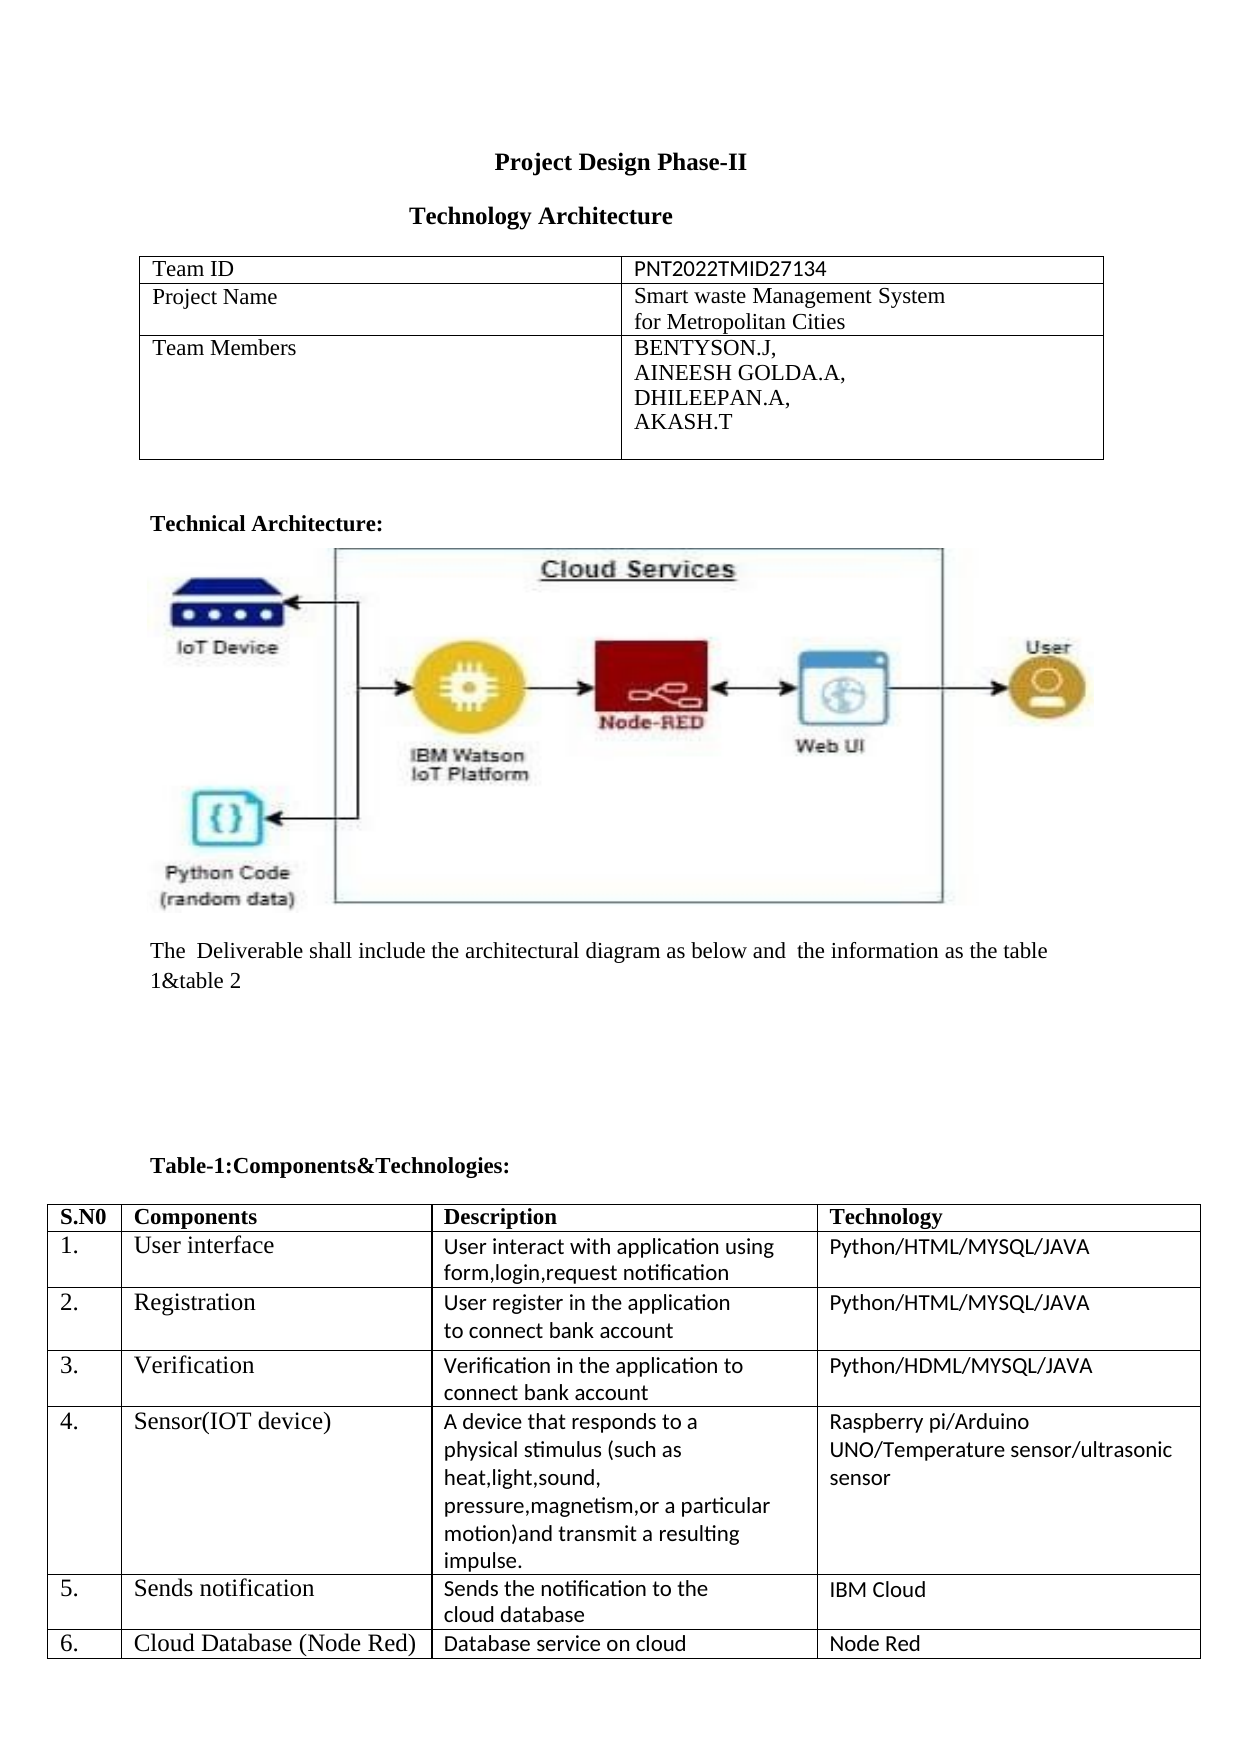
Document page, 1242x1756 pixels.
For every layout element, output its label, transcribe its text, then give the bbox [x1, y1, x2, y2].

subtitle Project Design Phase-II Technology Architecture [409, 147, 868, 230]
text Technical Architecture: [150, 510, 1212, 537]
text Table-1:Components&Technologies: [150, 1153, 1212, 1179]
table_cell 4. [48, 1407, 121, 1574]
table_cell Registration [122, 1288, 431, 1350]
table_cell User register in the application to connect bank account [433, 1288, 817, 1350]
table_cell Project Name [140, 284, 621, 335]
table_cell Python/HTML/MYSQL/JAVA [818, 1232, 1200, 1287]
table_cell Sensor(IOT device) [122, 1407, 431, 1574]
table_cell Python/HTML/MYSQL/JAVA [818, 1288, 1200, 1350]
table_cell IBM Cloud [818, 1575, 1200, 1629]
picture [146, 548, 1094, 913]
table_header PNT2022TMID27134 [622, 257, 1103, 282]
table_cell Node Red [818, 1630, 1200, 1658]
table_cell Team Members [140, 336, 621, 459]
table_cell 2. [48, 1288, 121, 1350]
table_cell 1. [48, 1232, 121, 1287]
table_header S.N0 [48, 1205, 121, 1231]
table_cell Python/HDML/MYSQL/JAVA [818, 1351, 1200, 1406]
table_cell Verification in the application to connect bank account [433, 1351, 817, 1406]
table_header Components [122, 1205, 431, 1231]
table_cell 5. [48, 1575, 121, 1629]
table_cell Sends the notification to the cloud database [433, 1575, 817, 1629]
table_cell Database service on cloud [433, 1630, 817, 1658]
table_cell User interact with application using form,login,request notification [433, 1232, 817, 1287]
table_cell Sends notification [122, 1575, 431, 1629]
table_cell User interface [122, 1232, 431, 1287]
table_header Team ID [140, 257, 621, 282]
text The Deliverable shall include the architectural diagram as below and the information as the table 1&table 2 [150, 937, 1113, 993]
table_cell Smart waste Management System for Metropolitan Cities [622, 284, 1103, 335]
table_header Description [433, 1205, 817, 1231]
table_cell Verification [122, 1351, 431, 1406]
table_cell 6. [48, 1630, 121, 1658]
table_cell 3. [48, 1351, 121, 1406]
table_cell Cloud Database (Node Red) [122, 1630, 431, 1658]
table_cell BENTYSON.J, AINEESH GOLDA.A, DHILEEPAN.A, AKASH.T [622, 336, 1103, 459]
table_cell A device that responds to a physical stimulus (such as heat,light,sound, pressure,magnetism,or a particular motion)and transmit a resulting impulse. [433, 1407, 817, 1574]
table_header Technology [818, 1205, 1200, 1231]
table_cell Raspberry pi/Arduino UNO/Temperature sensor/ultrasonic sensor [818, 1407, 1200, 1574]
